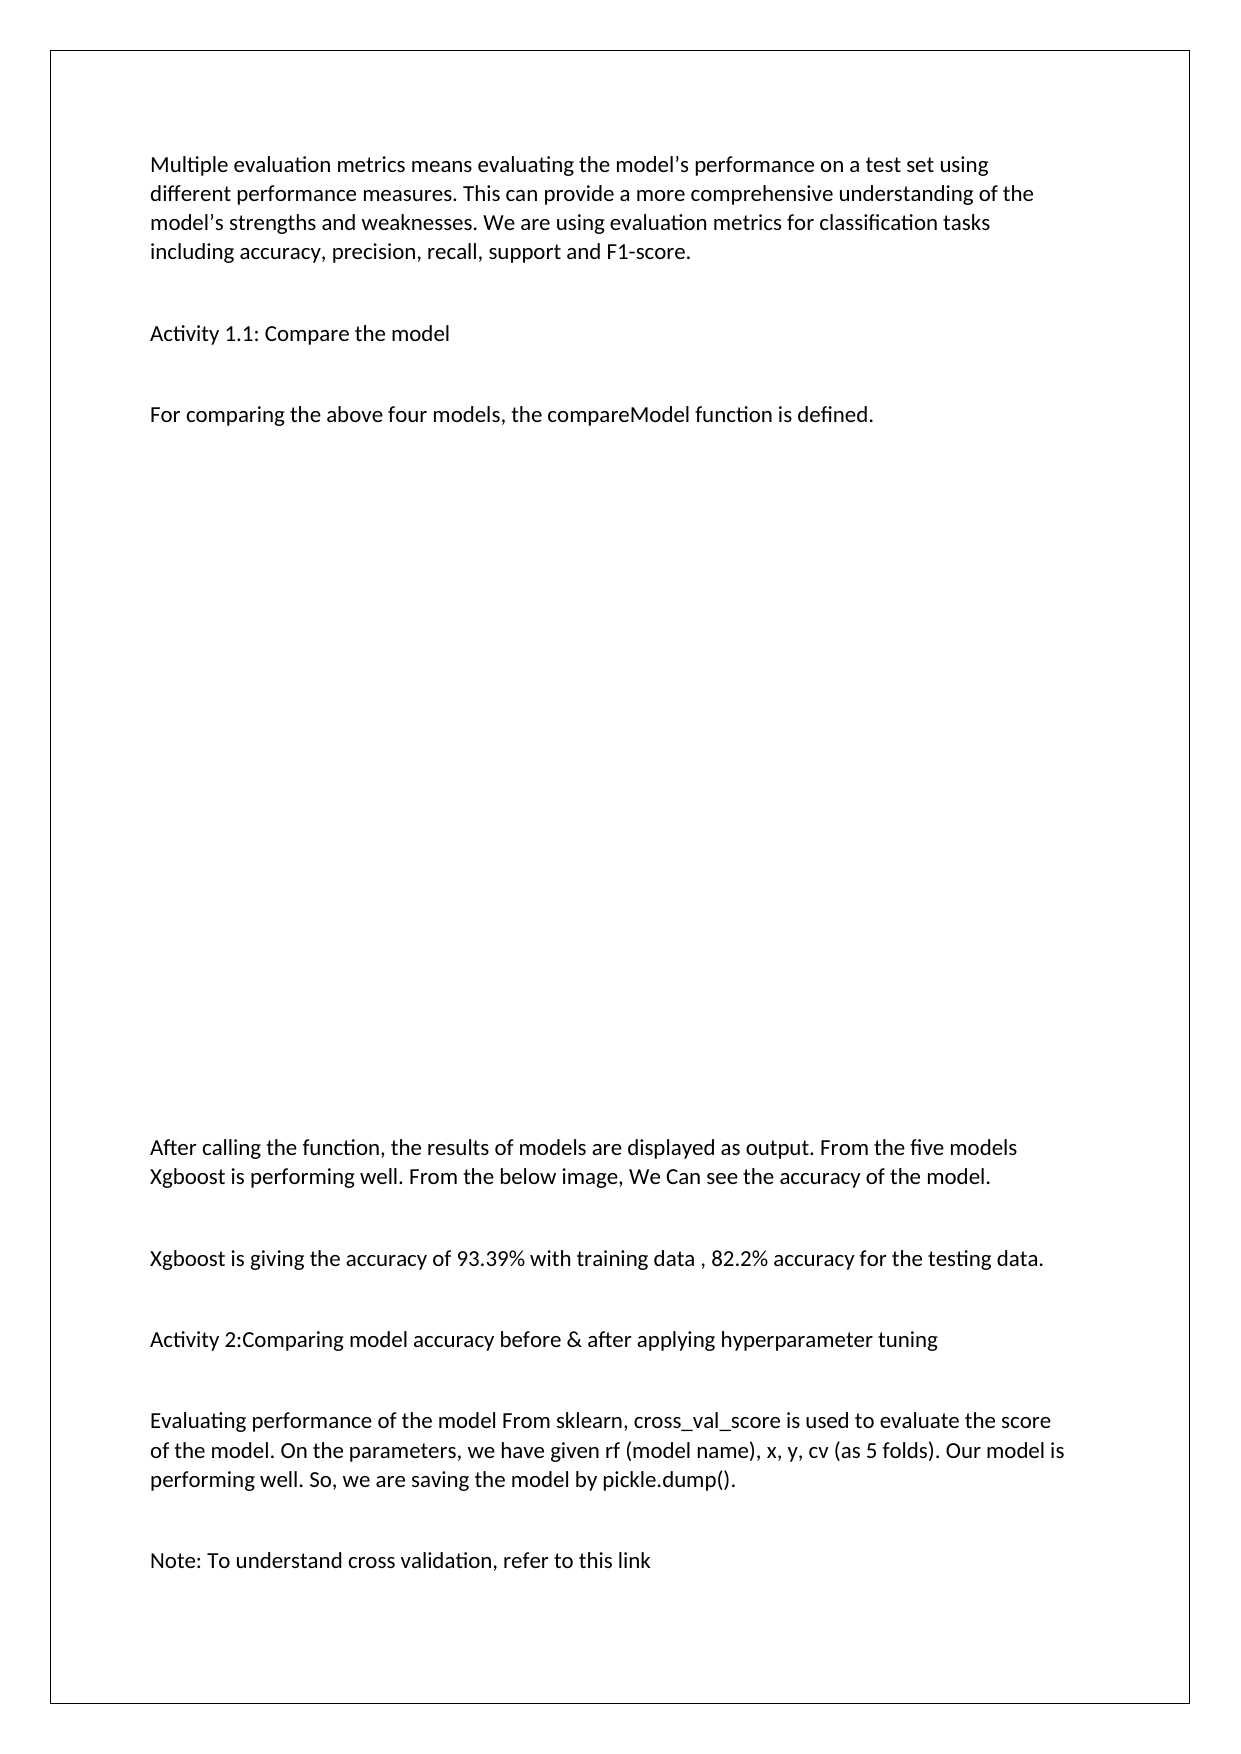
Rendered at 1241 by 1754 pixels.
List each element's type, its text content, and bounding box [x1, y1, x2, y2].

text Multiple evaluation metrics means evaluating the model’s performance on a test set using different performance measures. This can provide a more comprehensive understanding of the model’s strengths and weaknesses. We are using evaluation metrics for classification tasks including accuracy, precision, recall, support and F1-score. [150, 150, 1072, 265]
text Activity 2:Comparing model accuracy before & after applying hyperparameter tuning [150, 1325, 1072, 1353]
text Note: To understand cross validation, refer to this link [150, 1546, 1072, 1574]
text For comparing the above four models, the compareModel function is defined. [150, 400, 1072, 428]
text Activity 1.1: Compare the model [150, 319, 1072, 347]
text After calling the function, the results of models are displayed as output. From the five models Xgboost is performing well. From the below image, We Can see the accuracy of the model. [150, 1133, 1072, 1190]
text Xgboost is giving the accuracy of 93.39% with training data , 82.2% accuracy for the testing data. [150, 1244, 1072, 1272]
text Evaluating performance of the model From sklearn, cross_val_score is used to evaluate the score of the model. On the parameters, we have given rf (model name), x, y, cv (as 5 folds). Our model is performing well. So, we are saving the model by pickle.dump(). [150, 1407, 1072, 1493]
